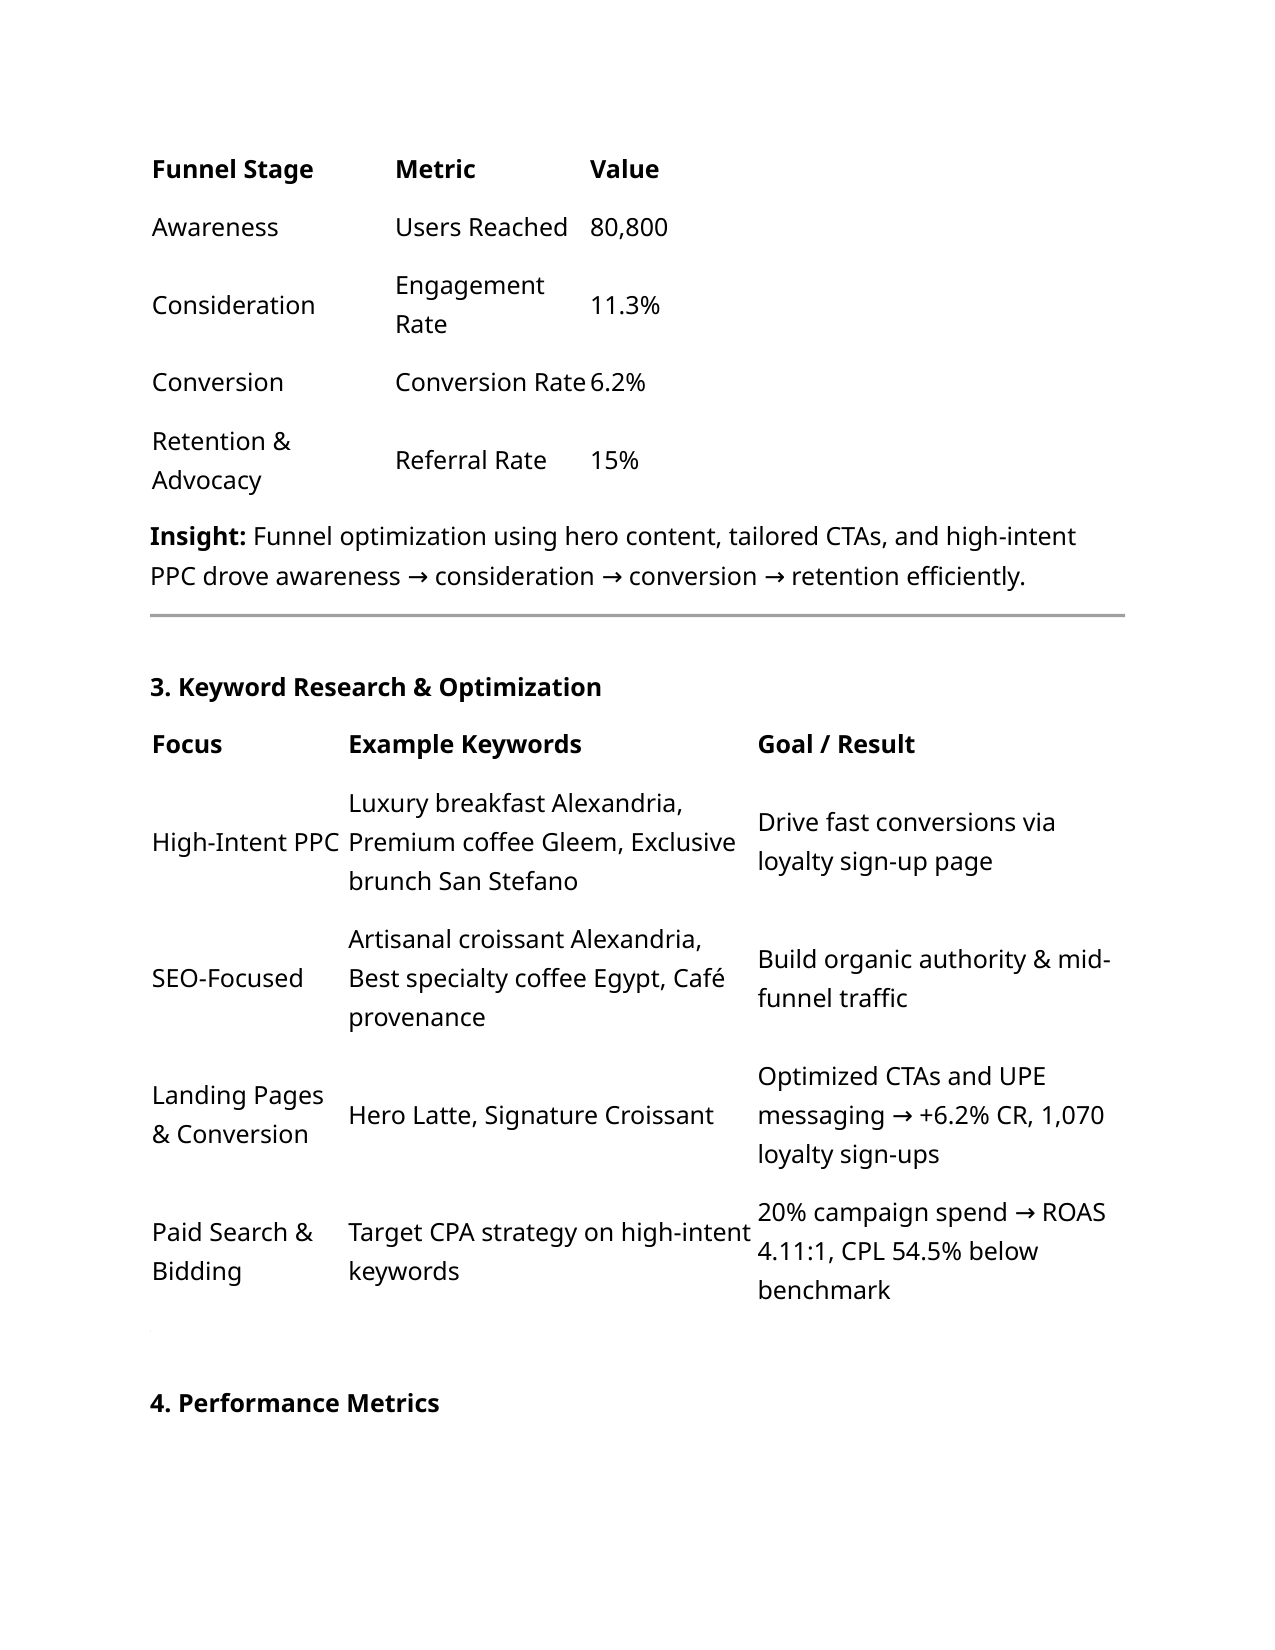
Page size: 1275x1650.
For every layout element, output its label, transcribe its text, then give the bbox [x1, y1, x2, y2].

table_header Metric [393, 150, 588, 208]
table_cell Users Reached [393, 208, 588, 266]
table_cell SEO-Focused [150, 920, 346, 1057]
table_cell 11.3% [588, 266, 670, 363]
table_cell 20% campaign spend → ROAS 4.11:1, CPL 54.5% below benchmark [756, 1193, 1125, 1329]
table_header Value [588, 150, 670, 208]
table_cell Build organic authority & mid-funnel traffic [756, 920, 1125, 1057]
table_cell Landing Pages & Conversion [150, 1057, 346, 1193]
table_cell Luxury breakfast Alexandria, Premium coffee Gleem, Exclusive brunch San Stefano [346, 784, 756, 920]
table_cell Drive fast conversions via loyalty sign-up page [756, 784, 1125, 920]
table_header Focus [150, 726, 346, 784]
text 4. Performance Metrics [150, 1385, 1125, 1419]
table_cell Optimized CTAs and UPE messaging → +6.2% CR, 1,070 loyalty sign-ups [756, 1057, 1125, 1193]
table_cell Conversion Rate [393, 364, 588, 422]
table_cell Retention & Advocacy [150, 422, 393, 519]
table_cell 15% [588, 422, 670, 519]
table_cell Consideration [150, 266, 393, 363]
text 3. Keyword Research & Optimization [150, 670, 1125, 704]
table_cell Artisanal croissant Alexandria, Best specialty coffee Egypt, Café provenance [346, 920, 756, 1057]
table_cell Referral Rate [393, 422, 588, 519]
table_cell Conversion [150, 364, 393, 422]
table_cell 80,800 [588, 208, 670, 266]
table_cell Paid Search & Bidding [150, 1193, 346, 1329]
table_cell Target CPA strategy on high-intent keywords [346, 1193, 756, 1329]
table_cell Awareness [150, 208, 393, 266]
table_header Example Keywords [346, 726, 756, 784]
table_cell Hero Latte, Signature Croissant [346, 1057, 756, 1193]
table_cell 6.2% [588, 364, 670, 422]
table_cell High-Intent PPC [150, 784, 346, 920]
table_cell Engagement Rate [393, 266, 588, 363]
table_header Funnel Stage [150, 150, 393, 208]
text Insight: Funnel optimization using hero content, tailored CTAs, and high-intent PPC drove awareness → consideration → conversion → retention efficiently. [150, 519, 1125, 592]
table_header Goal / Result [756, 726, 1125, 784]
